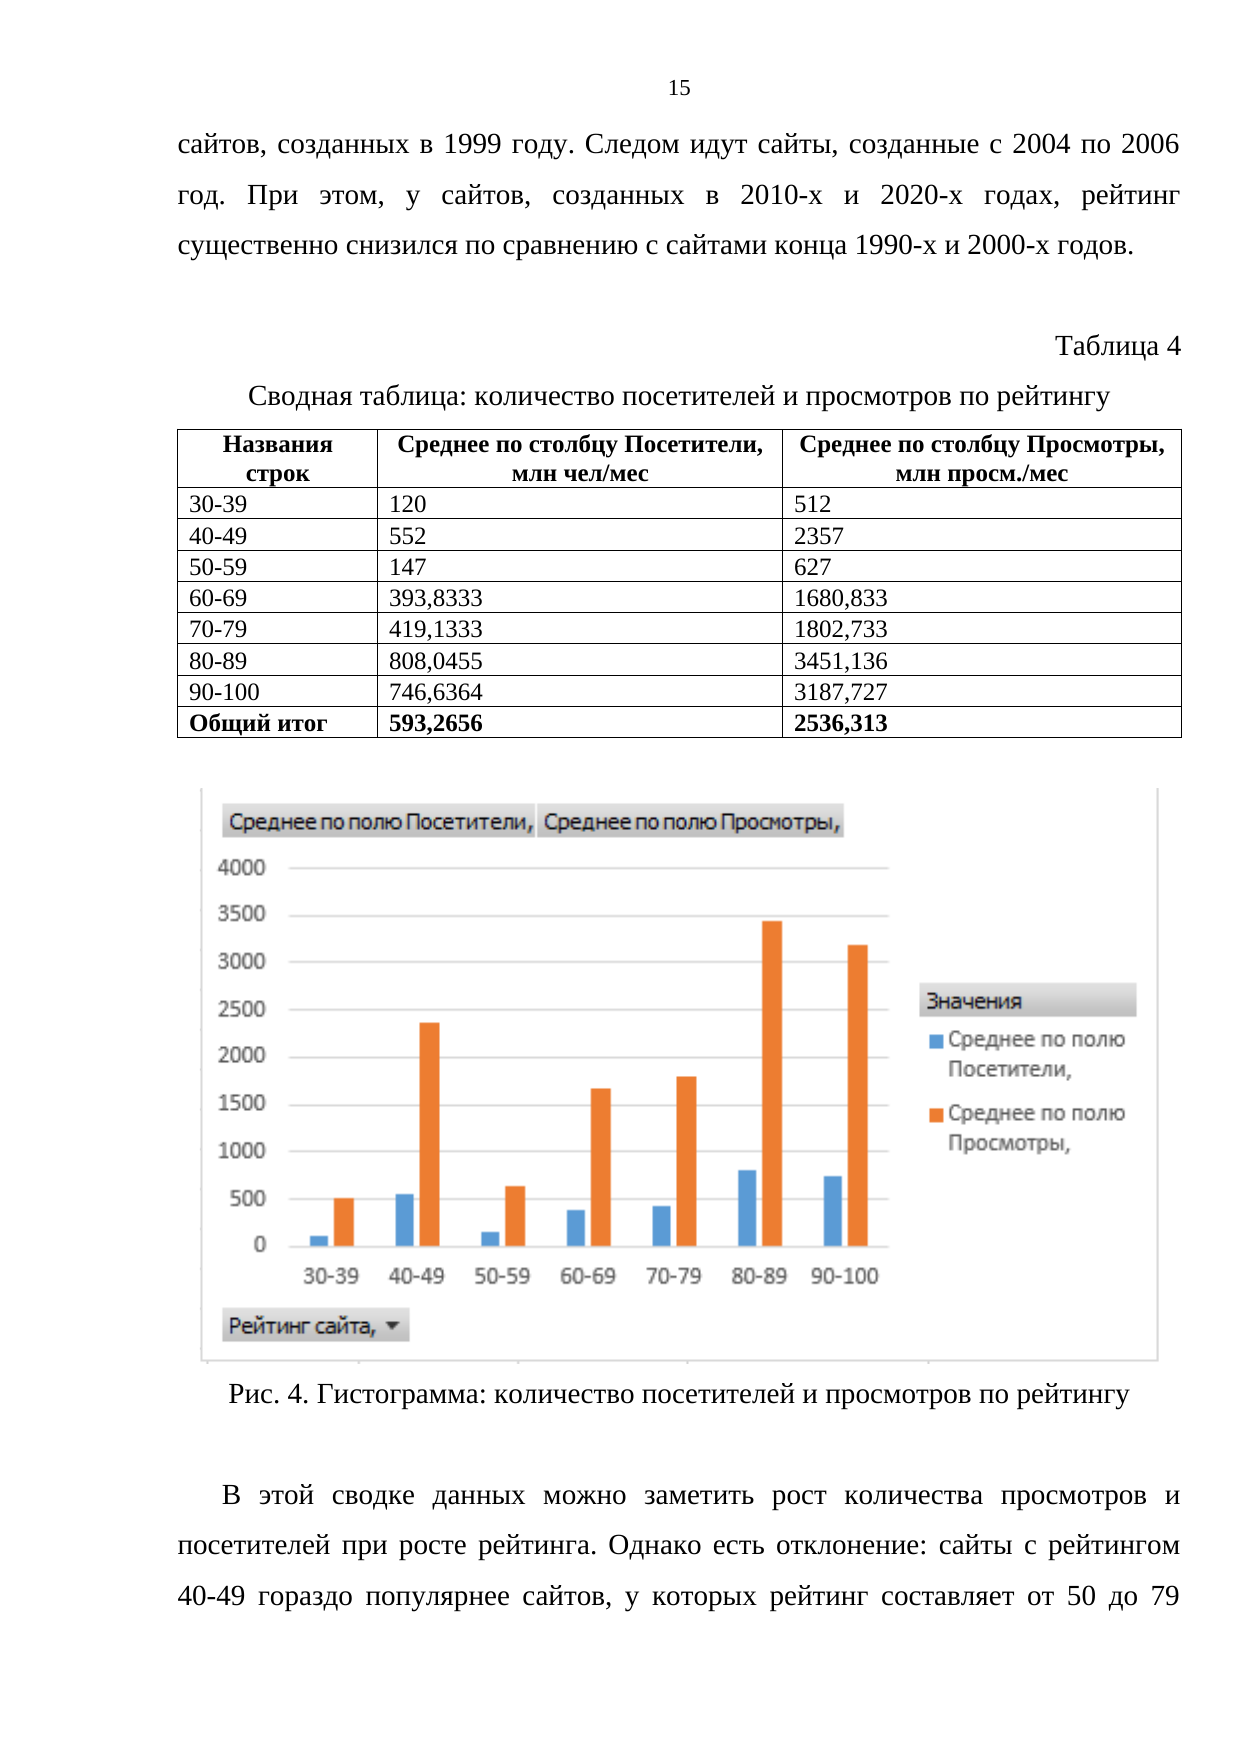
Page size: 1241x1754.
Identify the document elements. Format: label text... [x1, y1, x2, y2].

table_cell 393,8333 [378, 582, 782, 612]
table_cell 60-69 [178, 582, 377, 612]
table_cell 808,0455 [378, 644, 782, 674]
table_cell 120 [378, 488, 782, 518]
table_header Среднее по столбцу Просмотры, млн просм./мес [783, 430, 1181, 487]
table_cell Общий итог [178, 707, 377, 737]
text Сводная таблица: количество посетителей и просмотров по рейтингу [177, 378, 1181, 412]
table_header Названия строк [178, 430, 377, 487]
picture [199, 788, 1159, 1364]
table_cell 1680,833 [783, 582, 1181, 612]
table_cell 2536,313 [783, 707, 1181, 737]
table_header Среднее по столбцу Посетители, млн чел/мес [378, 430, 782, 487]
table_cell 70-79 [178, 613, 377, 643]
table_cell 419,1333 [378, 613, 782, 643]
table_cell 50-59 [178, 551, 377, 581]
table_cell 147 [378, 551, 782, 581]
table_cell 90-100 [178, 676, 377, 706]
text Рис. 4. Гистограмма: количество посетителей и просмотров по рейтингу [177, 1376, 1181, 1410]
table_cell 593,2656 [378, 707, 782, 737]
table_cell 1802,733 [783, 613, 1181, 643]
table_cell 30-39 [178, 488, 377, 518]
table_cell 40-49 [178, 519, 377, 549]
text Таблица 4 [177, 328, 1181, 361]
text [177, 1477, 1181, 1611]
table_cell 512 [783, 488, 1181, 518]
table_cell 552 [378, 519, 782, 549]
table_cell 3187,727 [783, 676, 1181, 706]
table_cell 80-89 [178, 644, 377, 674]
table_cell 2357 [783, 519, 1181, 549]
table_cell 746,6364 [378, 676, 782, 706]
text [177, 127, 1181, 261]
table_cell 627 [783, 551, 1181, 581]
table_cell 3451,136 [783, 644, 1181, 674]
